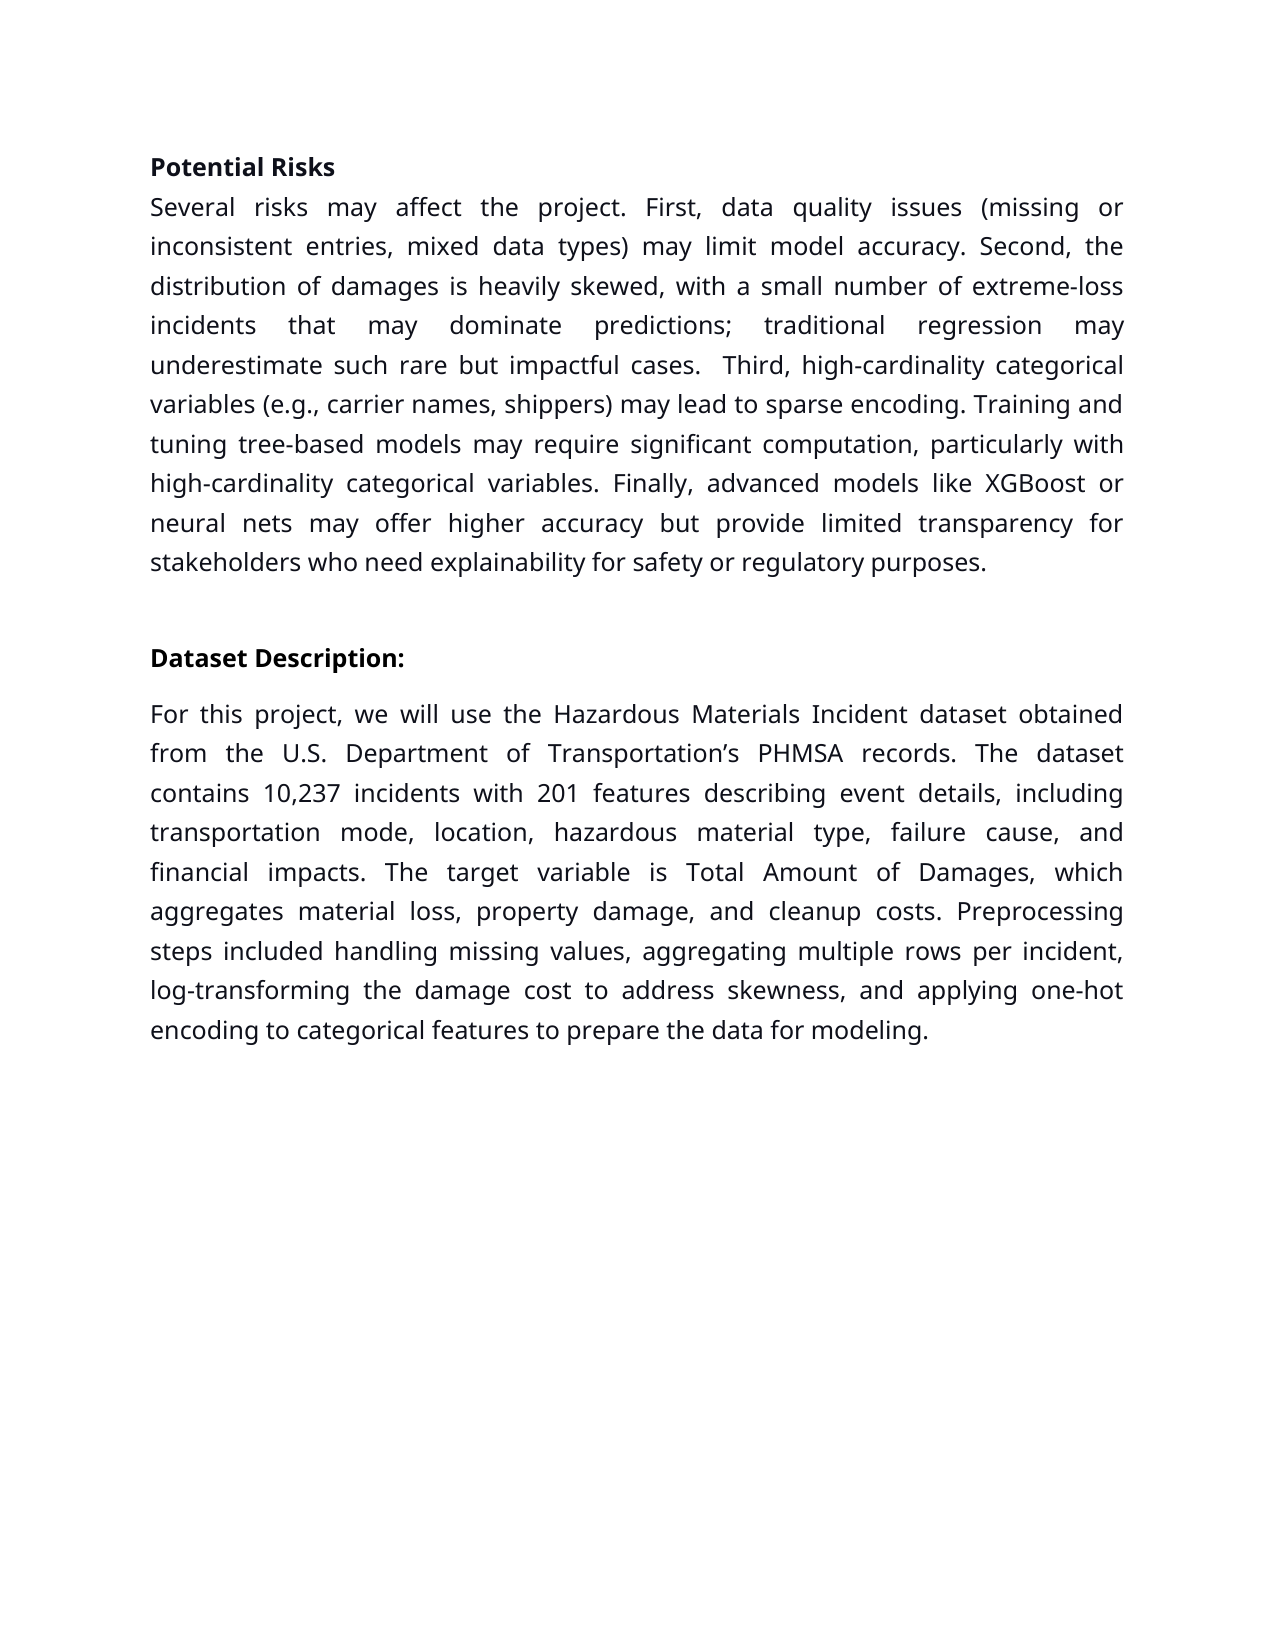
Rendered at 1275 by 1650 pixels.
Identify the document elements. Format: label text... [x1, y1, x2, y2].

subtitle Potential Risks [150, 150, 1125, 184]
text Several risks may affect the project. First, data quality issues (missing or inconsistent entries, mixed data types) may limit model accuracy. Second, the distribution of damages is heavily skewed, with a small number of extreme-loss incidents that may dominate predictions; traditional regression may underestimate such rare but impactful cases. Third, high-cardinality categorical variables (e.g., carrier names, shippers) may lead to sparse encoding. Training and tuning tree-based models may require significant computation, particularly with high-cardinality categorical variables. Finally, advanced models like XGBoost or neural nets may offer higher accuracy but provide limited transparency for stakeholders who need explainability for safety or regulatory purposes. [150, 189, 1125, 579]
text Dataset Description: [150, 640, 1125, 674]
text For this project, we will use the Hazardous Materials Incident dataset obtained from the U.S. Department of Transportation’s PHMSA records. The dataset contains 10,237 incidents with 201 features describing event details, including transportation mode, location, hazardous material type, failure cause, and financial impacts. The target variable is Total Amount of Damages, which aggregates material loss, property damage, and cleanup costs. Preprocessing steps included handling missing values, aggregating multiple rows per incident, log-transforming the damage cost to address skewness, and applying one-hot encoding to categorical features to prepare the data for modeling. [150, 697, 1125, 1046]
